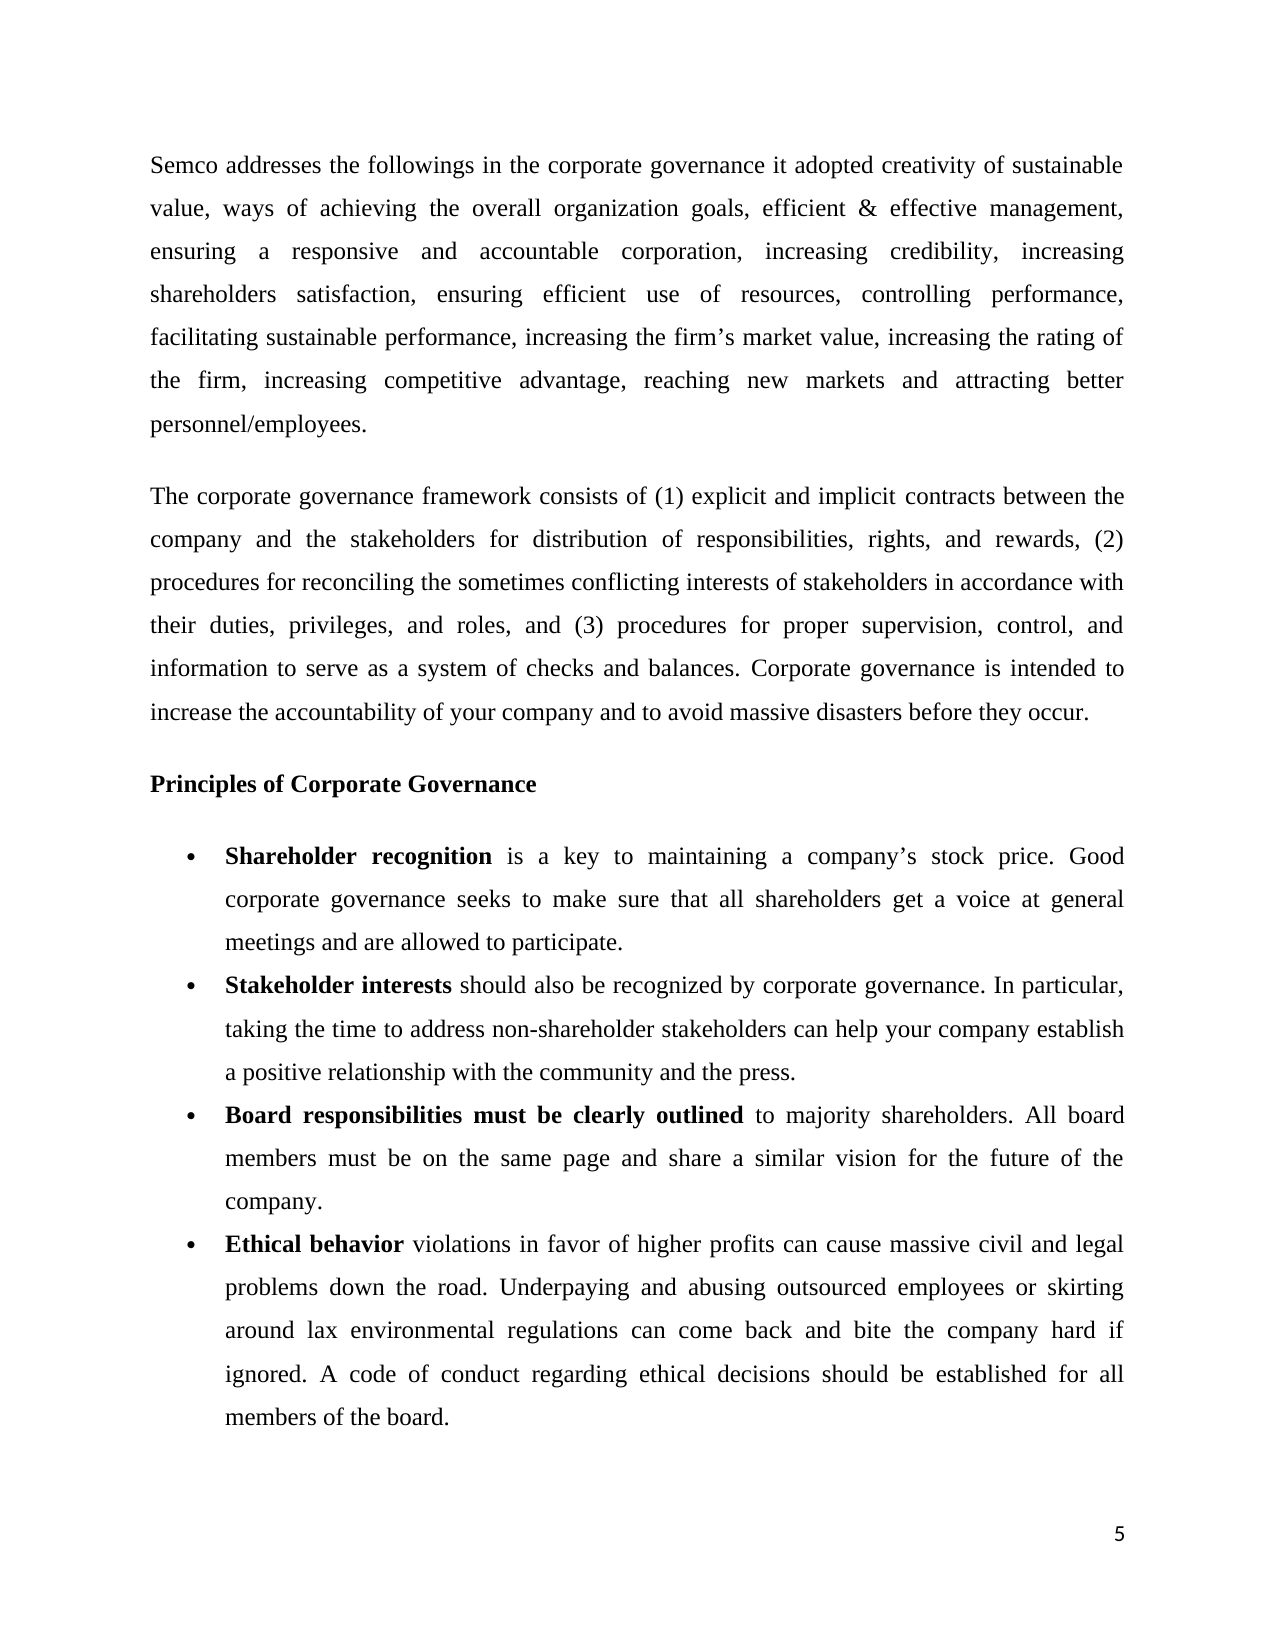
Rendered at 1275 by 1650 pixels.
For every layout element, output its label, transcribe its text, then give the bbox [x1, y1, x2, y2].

list Board responsibilities must be clearly outlined to majority shareholders. All board members must be on the same page and share a similar vision for the future of the company. [187, 1100, 1125, 1215]
list Stakeholder interests should also be recognized by corporate governance. In particular, taking the time to address non-shareholder stakeholders can help your company establish a positive relationship with the community and the press. [187, 971, 1125, 1086]
list Shareholder recognition is a key to maintaining a company’s stock price. Good corporate governance seeks to make sure that all shareholders get a voice at general meetings and are allowed to participate. [187, 841, 1125, 956]
list Ethical behavior violations in favor of higher profits can cause massive civil and legal problems down the road. Underpaying and abusing outsourced employees or skirting around lax environmental regulations can come back and bite the company hard if ignored. A code of conduct regarding ethical decisions should be established for all members of the board. [187, 1229, 1125, 1431]
text The corporate governance framework consists of (1) explicit and implicit contracts between the company and the stakeholders for distribution of responsibilities, rights, and rewards, (2) procedures for reconciling the sometimes conflicting interests of stakeholders in accordance with their duties, privileges, and roles, and (3) procedures for proper supervision, control, and information to serve as a system of checks and balances. Corporate governance is intended to increase the accountability of your company and to avoid massive disasters before they occur. [150, 481, 1125, 725]
text Principles of Corporate Governance [150, 769, 1125, 798]
text Semco addresses the followings in the corporate governance it adopted creativity of sustainable value, ways of achieving the overall organization goals, efficient & effective management, ensuring a responsive and accountable corporation, increasing credibility, increasing shareholders satisfaction, ensuring efficient use of resources, controlling performance, facilitating sustainable performance, increasing the firm’s market value, increasing the rating of the firm, increasing competitive advantage, reaching new markets and attracting better personnel/employees. [150, 150, 1125, 437]
